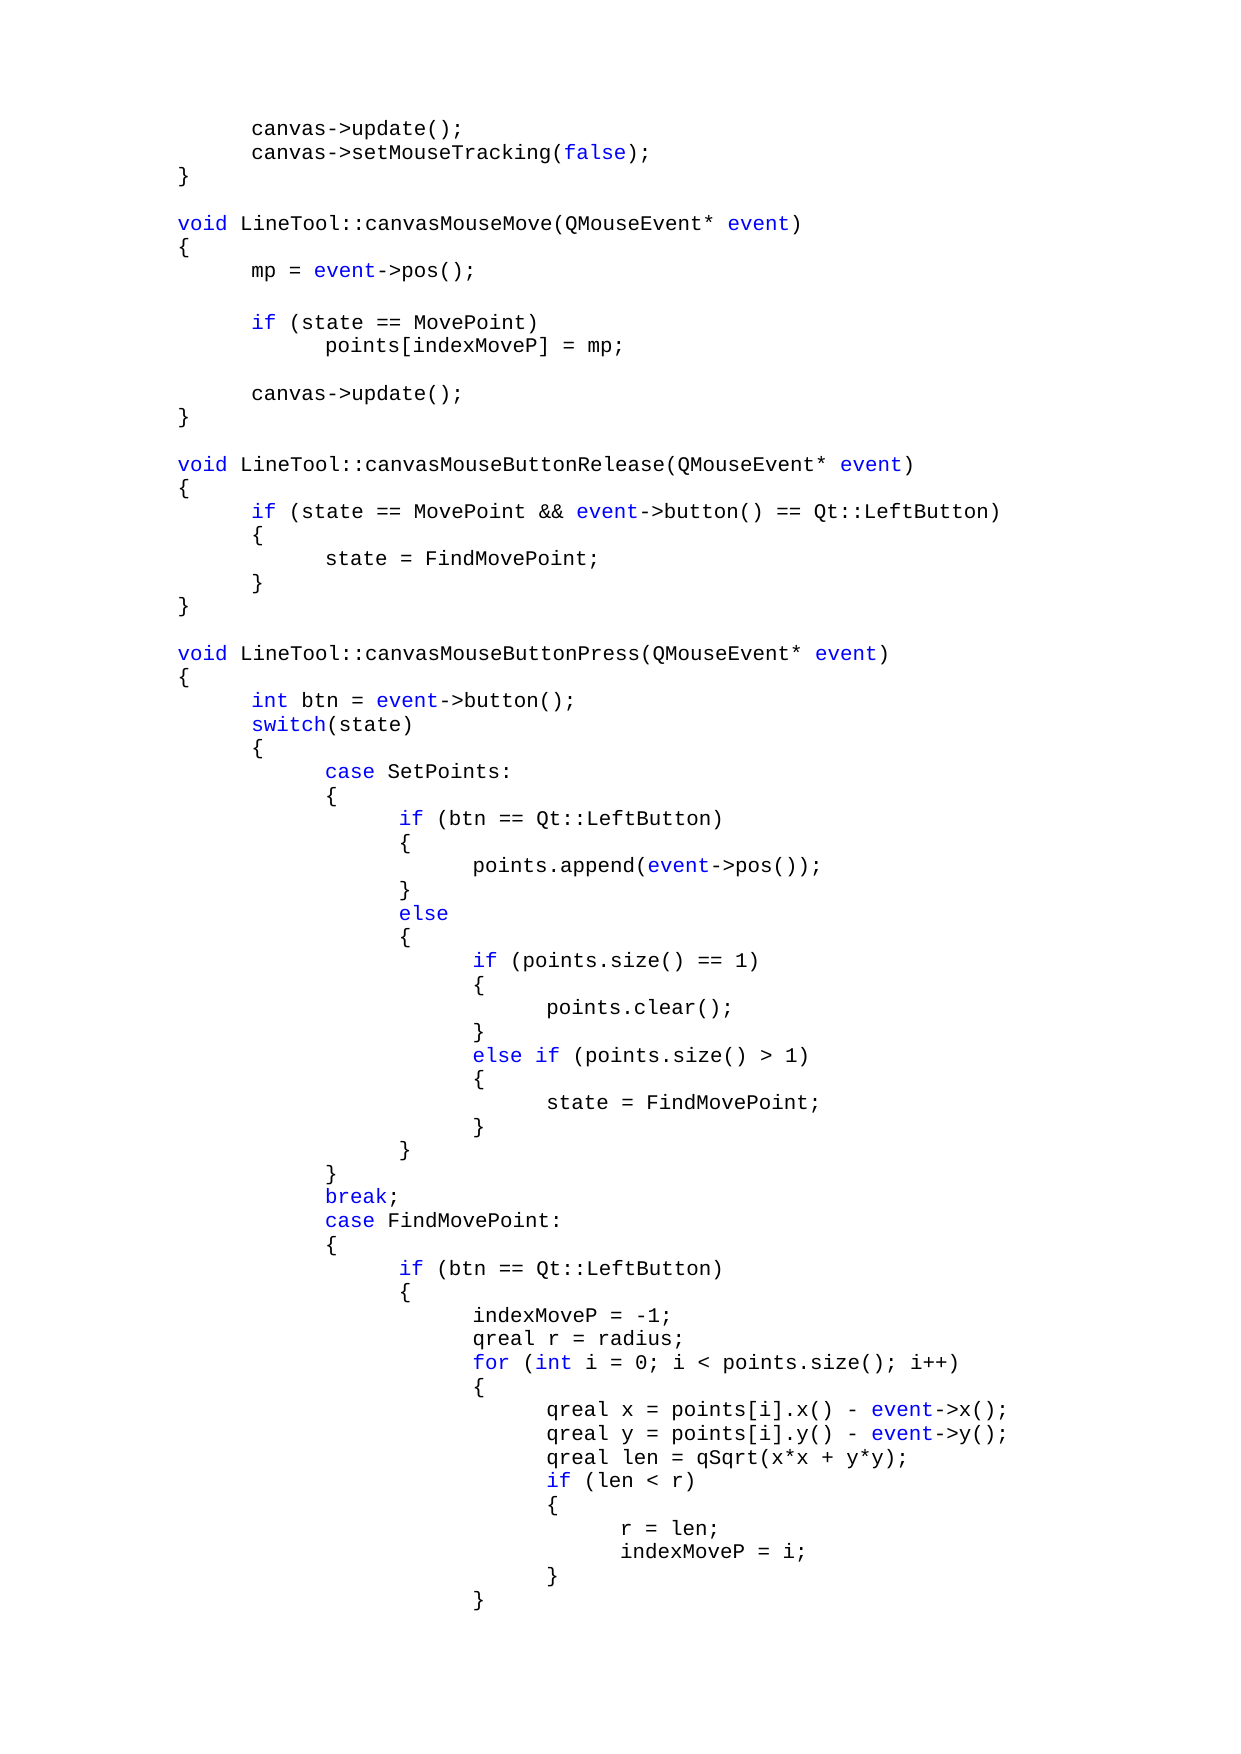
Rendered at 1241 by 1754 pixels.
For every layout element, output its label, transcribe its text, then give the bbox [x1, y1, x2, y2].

text { [177, 832, 1152, 856]
text void LineTool::canvasMouseMove(QMouseEvent* event) [177, 213, 1152, 236]
text if (state == MovePoint && event->button() == Qt::LeftButton) [177, 501, 1152, 524]
text } [177, 1139, 1152, 1163]
text { [177, 524, 1152, 548]
text { [177, 1494, 1152, 1518]
text void LineTool::canvasMouseButtonPress(QMouseEvent* event) [177, 643, 1152, 666]
text int btn = event->button(); [177, 690, 1152, 714]
text qreal len = qSqrt(x*x + y*y); [177, 1447, 1152, 1470]
text canvas->update(); [177, 383, 1152, 406]
text else if (points.size() > 1) [177, 1045, 1152, 1068]
text { [177, 926, 1152, 950]
text { [177, 784, 1152, 808]
text qreal x = points[i].x() - event->x(); [177, 1399, 1152, 1423]
text state = FindMovePoint; [177, 548, 1152, 572]
text { [177, 477, 1152, 501]
text case SetPoints: [177, 761, 1152, 784]
text points[indexMoveP] = mp; [177, 335, 1152, 359]
text { [177, 1281, 1152, 1305]
text if (state == MovePoint) [177, 312, 1152, 335]
text break; [177, 1187, 1152, 1210]
text if (points.size() == 1) [177, 950, 1152, 974]
text mp = event->pos(); [177, 260, 1152, 284]
text { [177, 1234, 1152, 1257]
text } [177, 1588, 1152, 1612]
text } [177, 165, 1152, 189]
text { [177, 974, 1152, 997]
text indexMoveP = i; [177, 1541, 1152, 1565]
text qreal y = points[i].y() - event->y(); [177, 1423, 1152, 1447]
text canvas->update(); [177, 118, 1152, 142]
text if (len < r) [177, 1470, 1152, 1494]
text } [177, 406, 1152, 430]
text } [177, 595, 1152, 619]
text case FindMovePoint: [177, 1210, 1152, 1234]
text { [177, 236, 1152, 260]
text } [177, 879, 1152, 903]
text } [177, 1163, 1152, 1187]
text if (btn == Qt::LeftButton) [177, 808, 1152, 832]
text } [177, 1116, 1152, 1139]
text canvas->setMouseTracking(false); [177, 142, 1152, 165]
text switch(state) [177, 714, 1152, 737]
text r = len; [177, 1518, 1152, 1541]
text } [177, 572, 1152, 595]
text } [177, 1565, 1152, 1588]
text void LineTool::canvasMouseButtonRelease(QMouseEvent* event) [177, 453, 1152, 477]
text indexMoveP = -1; [177, 1305, 1152, 1328]
text if (btn == Qt::LeftButton) [177, 1257, 1152, 1281]
text { [177, 1068, 1152, 1092]
text points.clear(); [177, 997, 1152, 1021]
text else [177, 903, 1152, 926]
text { [177, 737, 1152, 761]
text for (int i = 0; i < points.size(); i++) [177, 1352, 1152, 1376]
text state = FindMovePoint; [177, 1092, 1152, 1116]
text points.append(event->pos()); [177, 856, 1152, 879]
text { [177, 1376, 1152, 1399]
text } [177, 1021, 1152, 1045]
text qreal r = radius; [177, 1328, 1152, 1352]
text { [177, 666, 1152, 690]
